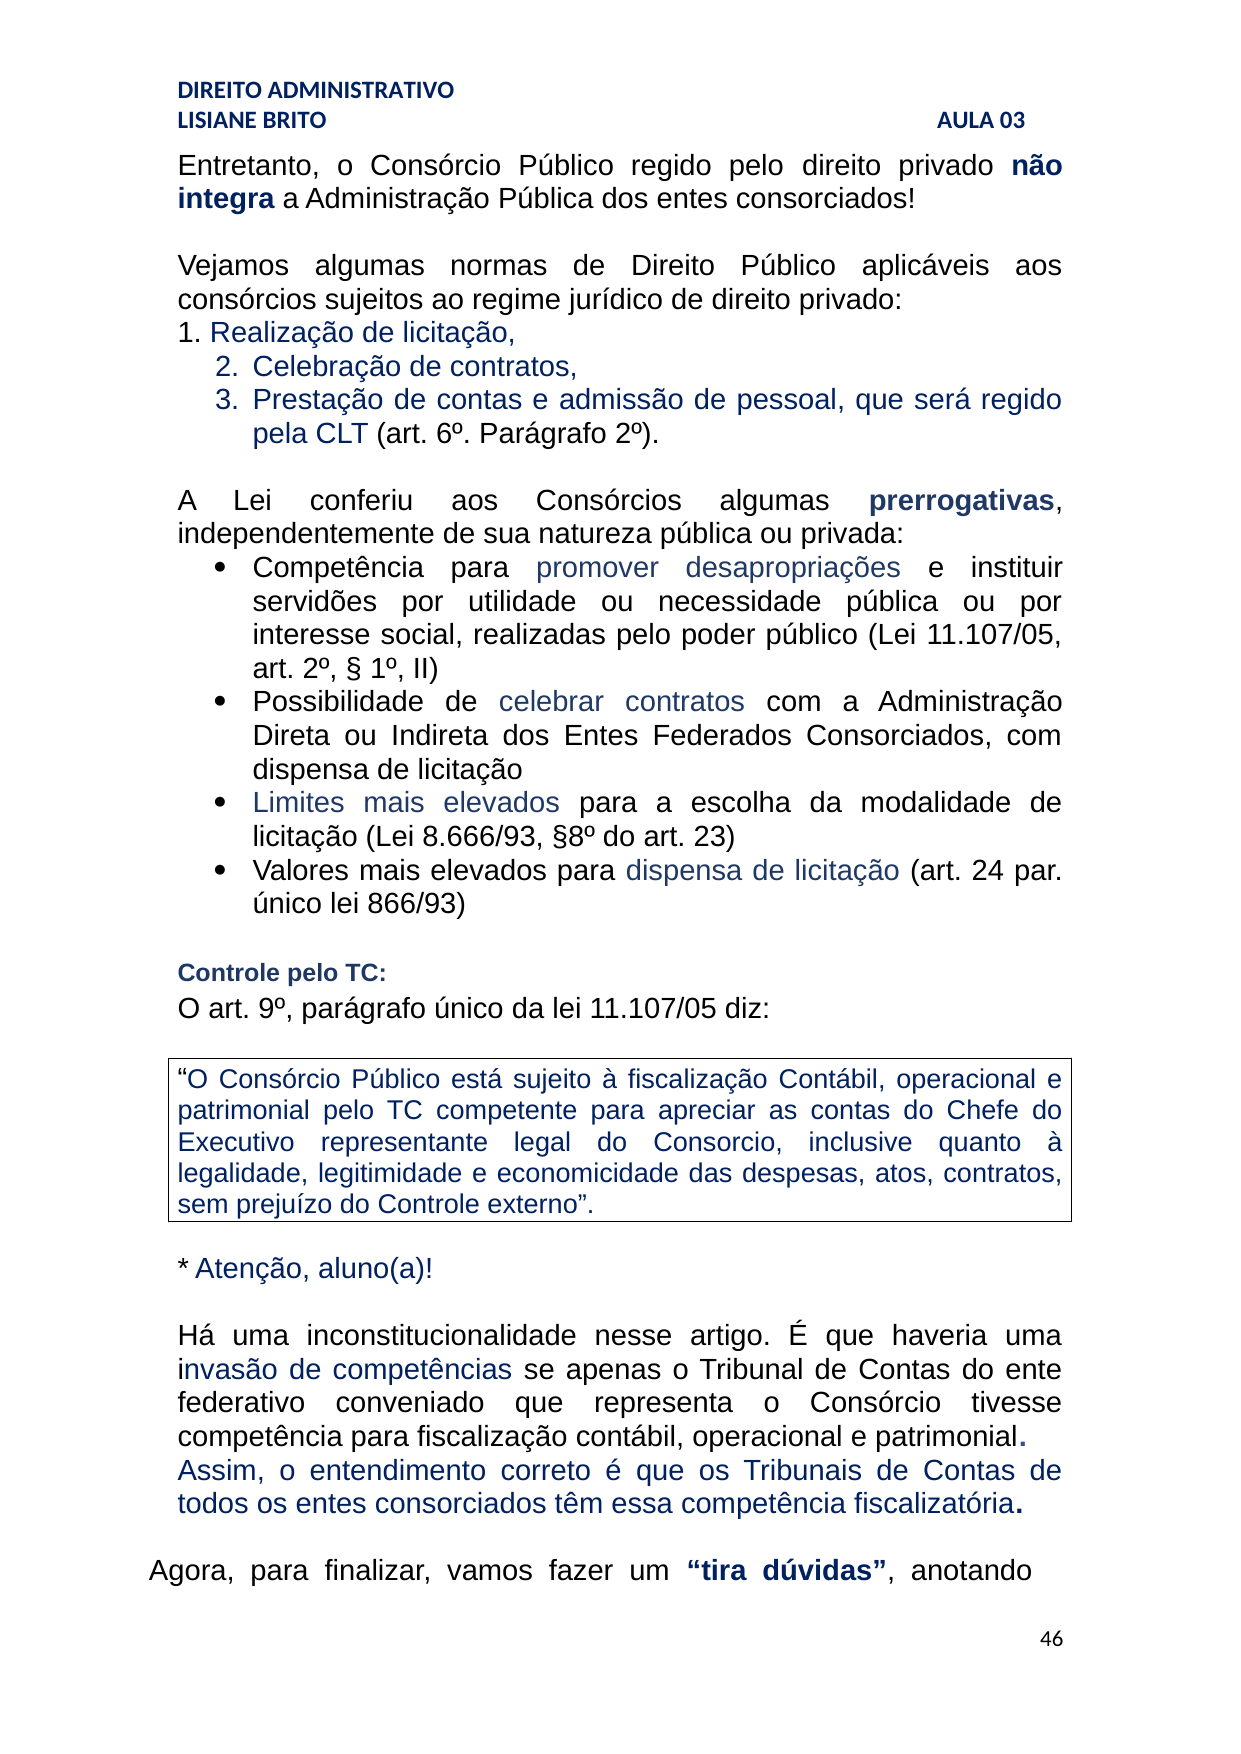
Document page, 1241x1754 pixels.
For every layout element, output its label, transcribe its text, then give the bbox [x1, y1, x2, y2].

text Assim, o entendimento correto é que os Tribunais de Contas de todos os entes consorciados têm essa competência fiscalizatória. [177, 1452, 1063, 1519]
text O art. 9º, parágrafo único da lei 11.107/05 diz: [177, 991, 1063, 1024]
list Valores mais elevados para dispensa de licitação (art. 24 par. único lei 866/93) [215, 853, 1063, 920]
text “O Consórcio Público está sujeito à fiscalização Contábil, operacional e patrimonial pelo TC competente para apreciar as contas do Chefe do Executivo representante legal do Consorcio, inclusive quanto à legalidade, legitimidade e economicidade das despesas, atos, contratos, sem prejuízo do Controle externo”. [169, 1059, 1071, 1221]
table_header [148, 1520, 1033, 1587]
list Prestação de contas e admissão de pessoal, que será regido pela CLT (art. 6º. Parágrafo 2º). [215, 382, 1063, 449]
text Há uma inconstitucionalidade nesse artigo. É que haveria uma invasão de competências se apenas o Tribunal de Contas do ente federativo conveniado que representa o Consórcio tivesse competência para fiscalização contábil, operacional e patrimonial. [177, 1318, 1063, 1452]
text A Lei conferiu aos Consórcios algumas prerrogativas, independentemente de sua natureza pública ou privada: [177, 483, 1063, 550]
list Possibilidade de celebrar contratos com a Administração Direta ou Indireta dos Entes Federados Consorciados, com dispensa de licitação [215, 684, 1063, 785]
list Limites mais elevados para a escolha da modalidade de licitação (Lei 8.666/93, §8º do art. 23) [215, 785, 1063, 853]
text 1. Realização de licitação, [177, 315, 1063, 349]
text Entretanto, o Consórcio Público regido pelo direito privado não integra a Administração Pública dos entes consorciados! [177, 148, 1063, 215]
list Celebração de contratos, [215, 349, 1063, 382]
text * Atenção, aluno(a)! [177, 1251, 1063, 1285]
text Vejamos algumas normas de Direito Público aplicáveis aos consórcios sujeitos ao regime jurídico de direito privado: [177, 248, 1063, 315]
list Competência para promover desapropriações e instituir servidões por utilidade ou necessidade pública ou por interesse social, realizadas pelo poder público (Lei 11.107/05, art. 2º, § 1º, II) [215, 550, 1063, 684]
subtitle Controle pelo TC: [177, 958, 1063, 986]
